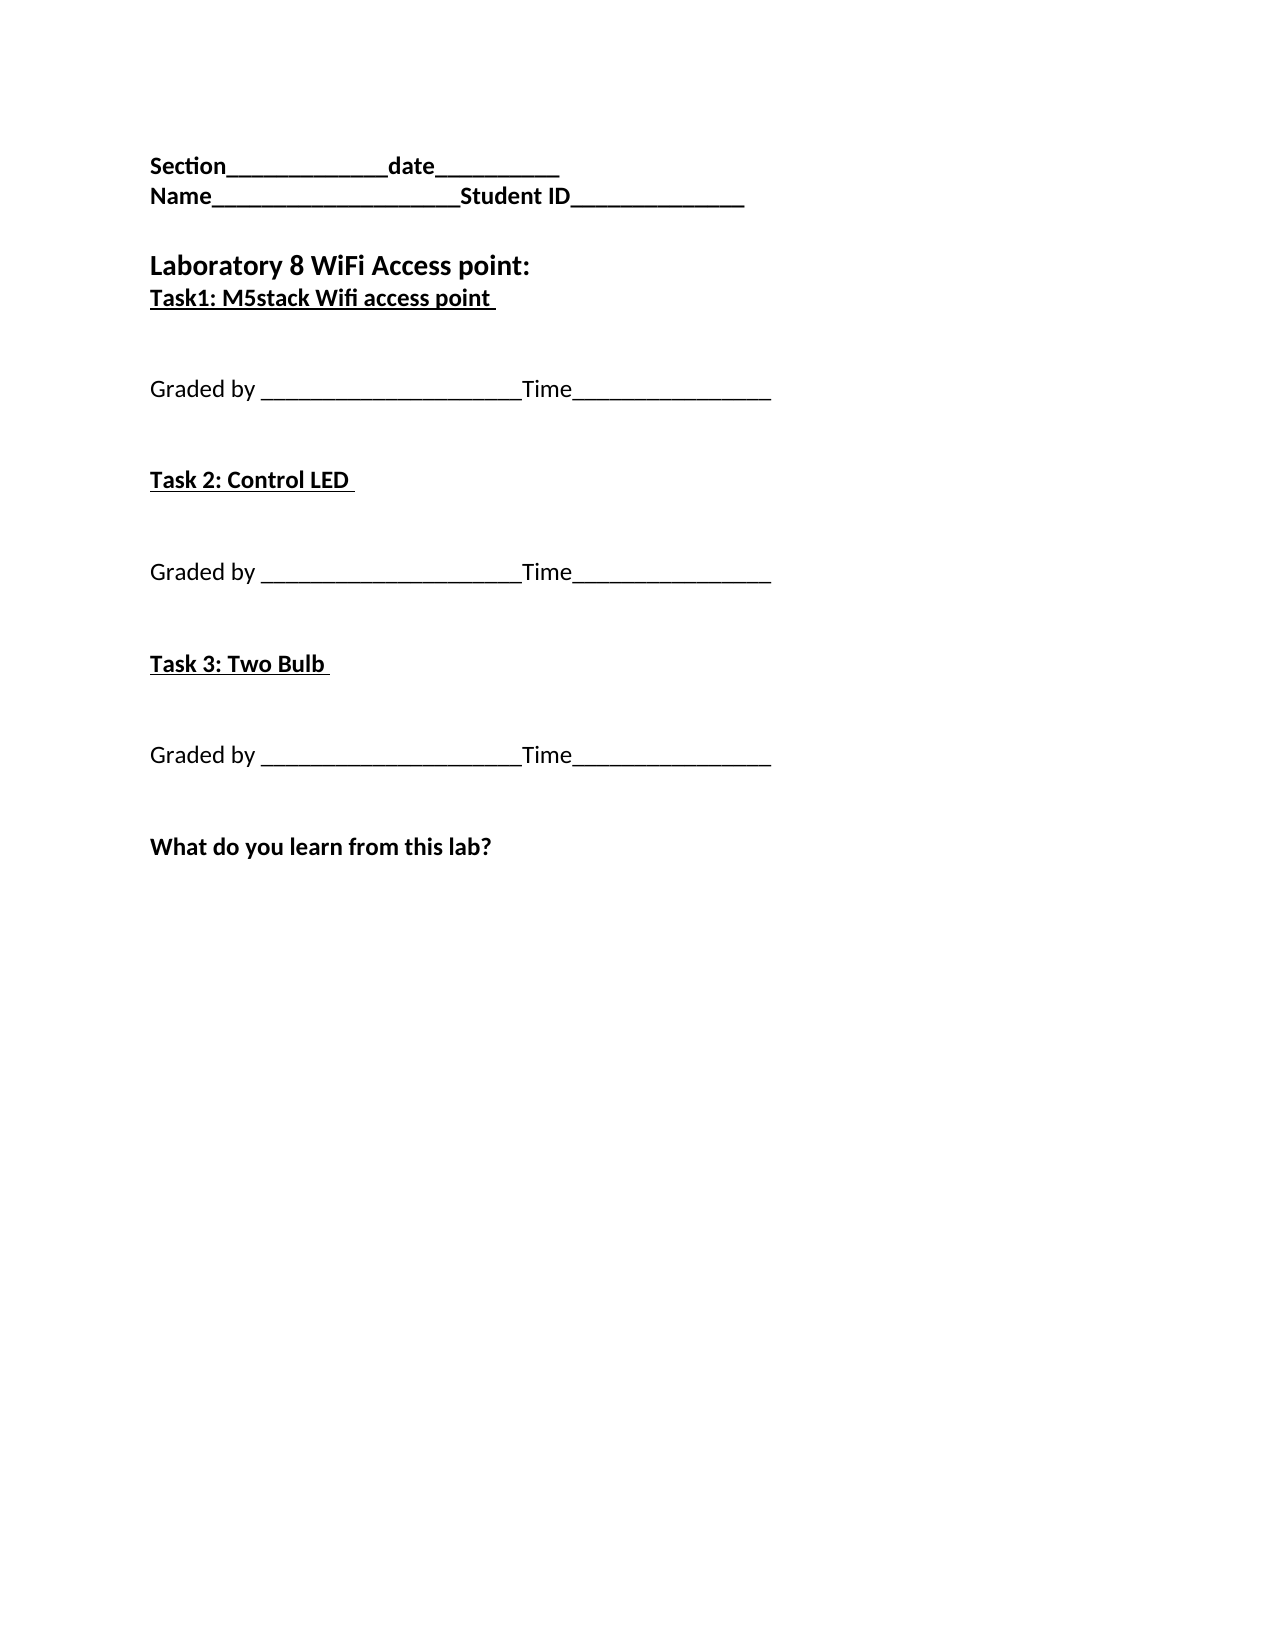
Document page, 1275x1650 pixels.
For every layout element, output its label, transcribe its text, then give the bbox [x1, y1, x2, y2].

text Laboratory 8 WiFi Access point: [150, 247, 1125, 282]
text Task 3: Two Bulb [150, 648, 1125, 678]
text Name____________________Student ID______________ [150, 181, 1125, 211]
text Graded by _____________________Time________________ [150, 556, 1125, 587]
text Task 2: Control LED [150, 465, 1125, 495]
text Task1: M5stack Wifi access point [150, 282, 1125, 313]
text Graded by _____________________Time________________ [150, 373, 1125, 404]
text What do you learn from this lab? [150, 831, 1125, 861]
text Section_____________date__________ [150, 150, 1125, 181]
text Graded by _____________________Time________________ [150, 739, 1125, 770]
